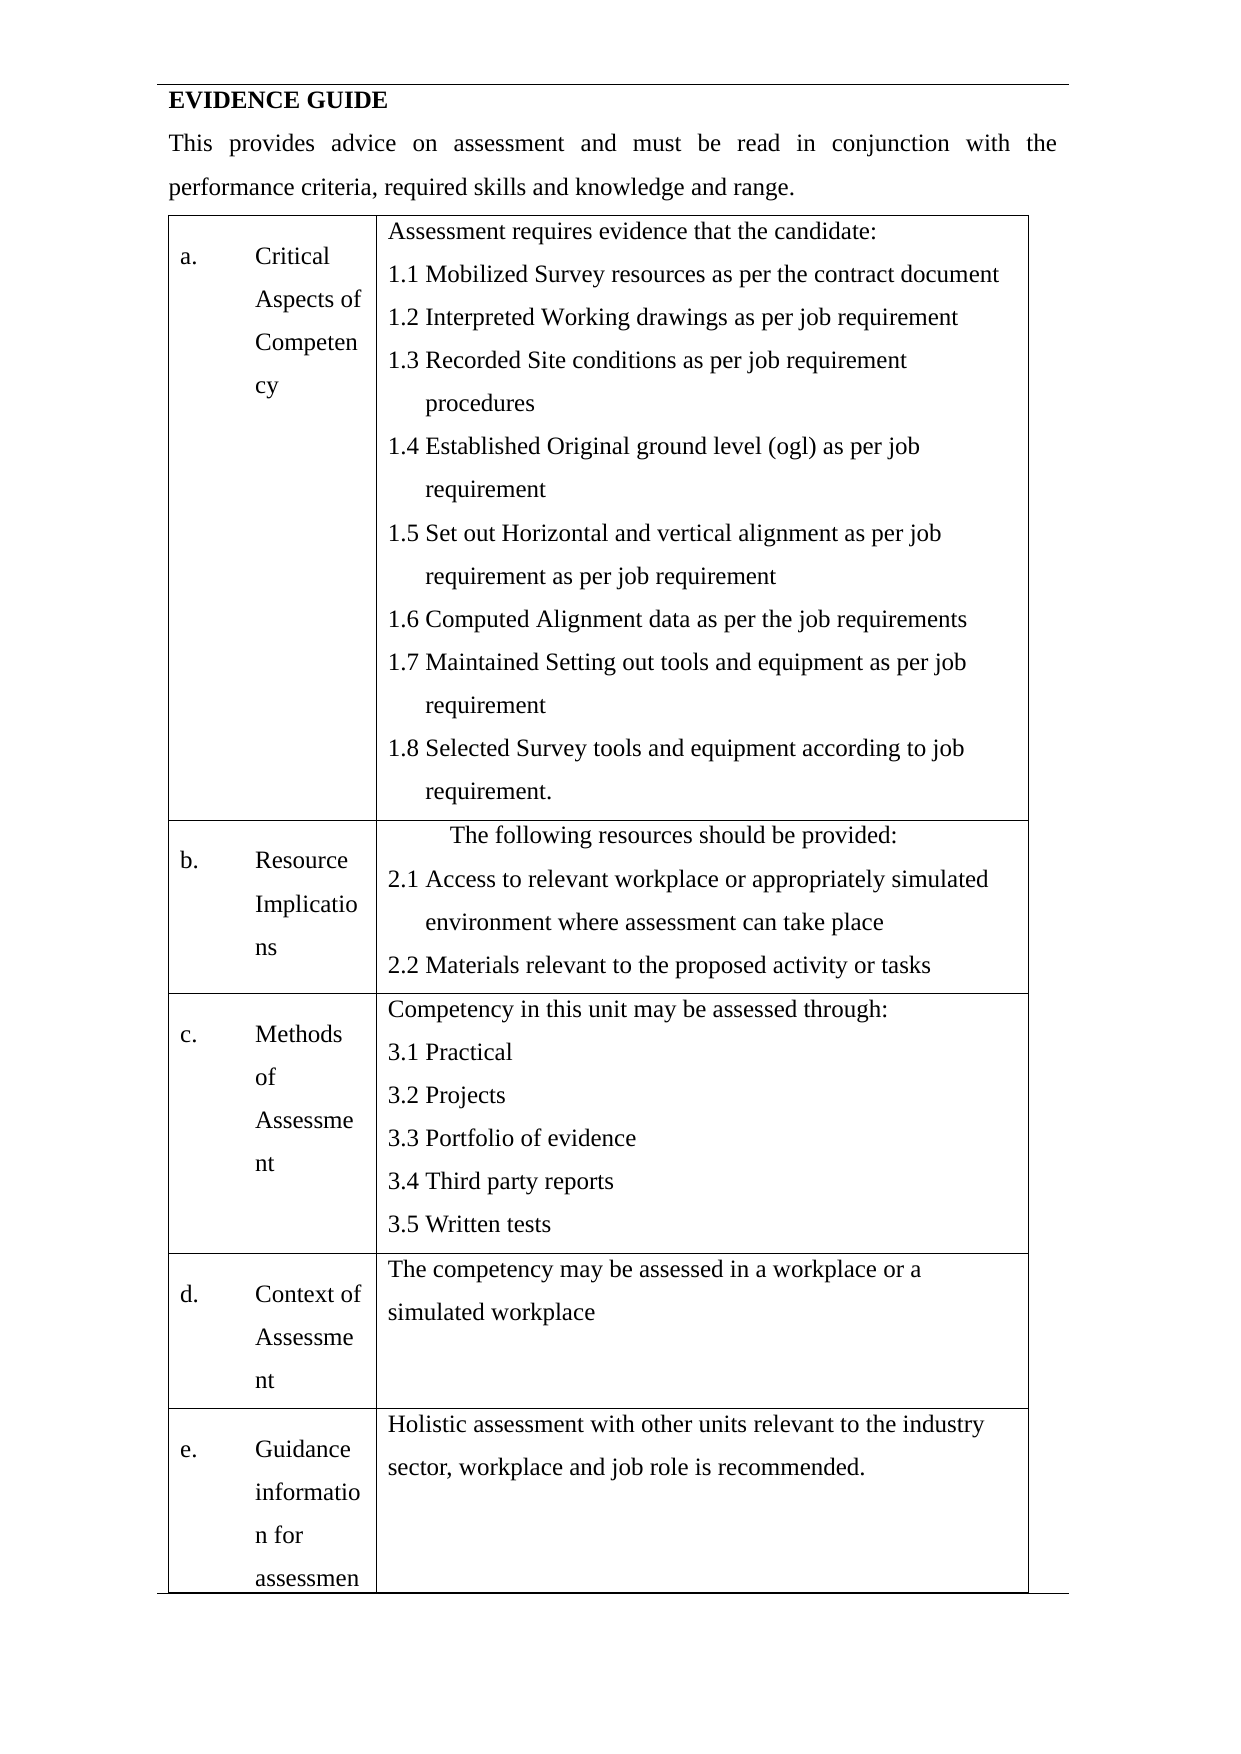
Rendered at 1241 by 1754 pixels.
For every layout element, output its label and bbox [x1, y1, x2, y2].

table_header [157, 85, 1069, 1593]
